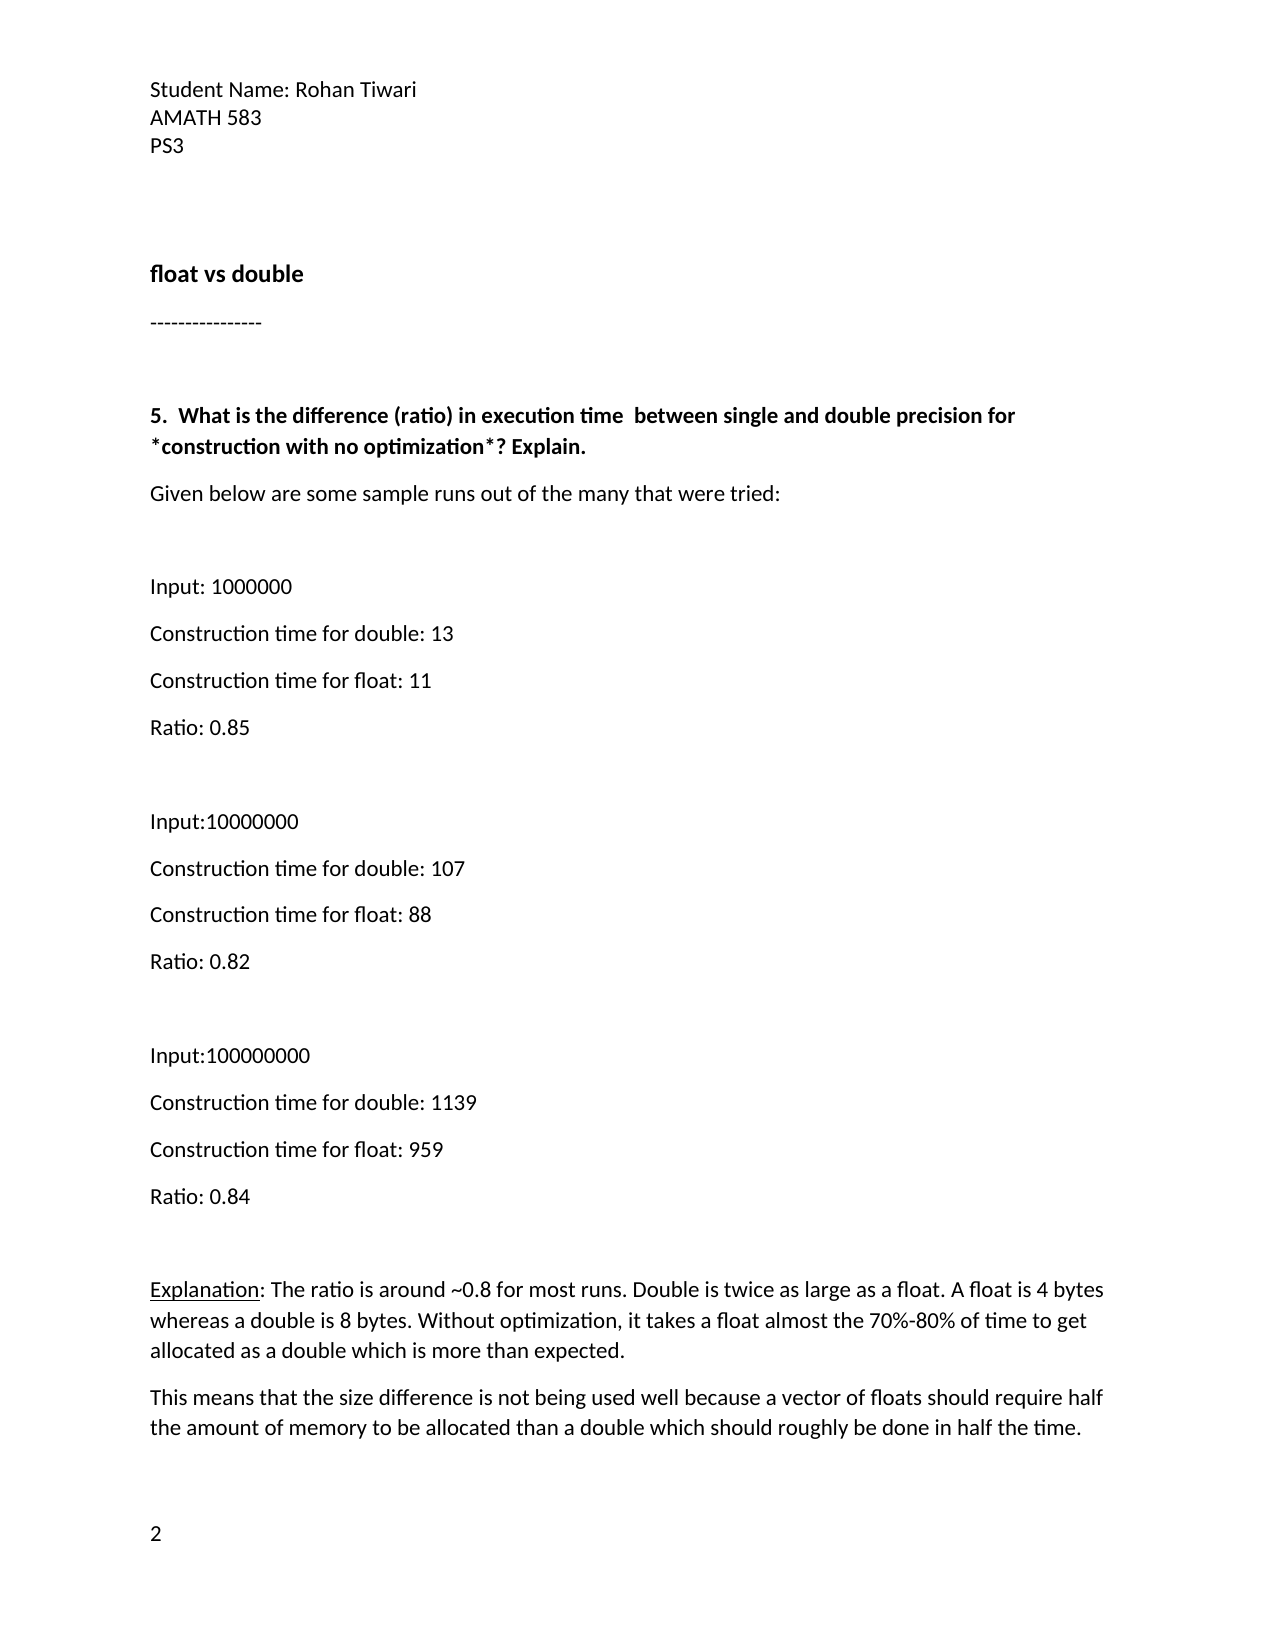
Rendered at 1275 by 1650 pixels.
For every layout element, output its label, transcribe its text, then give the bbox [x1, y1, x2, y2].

text Construction time for double: 13 [150, 619, 1125, 647]
text Input:10000000 [150, 807, 1125, 835]
text Input: 1000000 [150, 572, 1125, 600]
text ---------------- [150, 308, 1125, 336]
text Explanation: The ratio is around ~0.8 for most runs. Double is twice as large as a float. A float is 4 bytes whereas a double is 8 bytes. Without optimization, it takes a float almost the 70%-80% of time to get allocated as a double which is more than expected. [150, 1276, 1125, 1364]
text Given below are some sample runs out of the many that were tried: [150, 479, 1125, 507]
text Construction time for float: 11 [150, 666, 1125, 694]
text This means that the size difference is not being used well because a vector of floats should require half the amount of memory to be allocated than a double which should roughly be done in half the time. [150, 1383, 1125, 1441]
text Construction time for double: 1139 [150, 1088, 1125, 1116]
text 5. What is the difference (ratio) in execution time between single and double precision for *construction with no optimization*? Explain. [150, 402, 1125, 460]
text Input:100000000 [150, 1041, 1125, 1069]
text float vs double [150, 258, 1125, 289]
text Construction time for float: 88 [150, 901, 1125, 928]
text Construction time for float: 959 [150, 1135, 1125, 1163]
text Ratio: 0.85 [150, 713, 1125, 741]
text Construction time for double: 107 [150, 854, 1125, 882]
text Ratio: 0.84 [150, 1182, 1125, 1210]
text Ratio: 0.82 [150, 947, 1125, 975]
